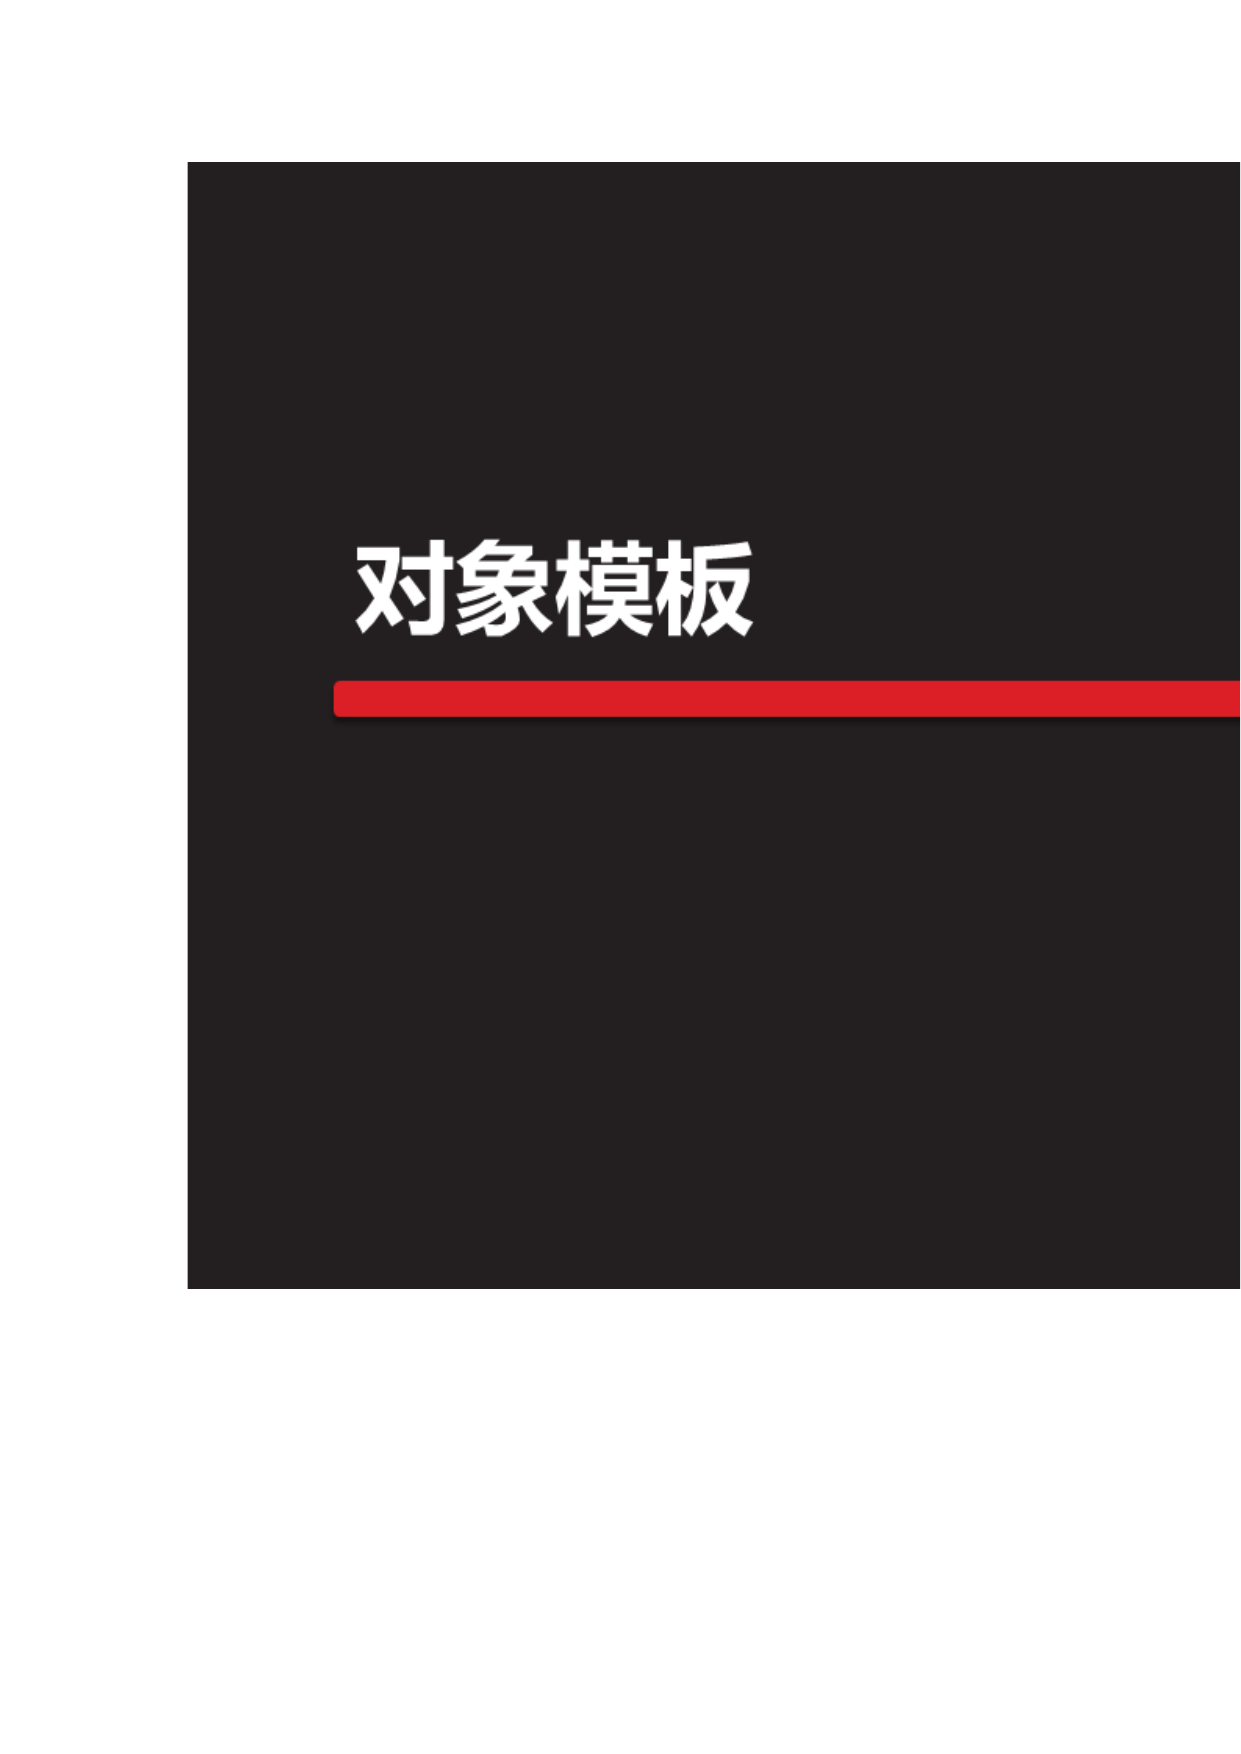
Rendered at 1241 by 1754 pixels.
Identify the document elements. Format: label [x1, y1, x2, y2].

picture [187, 162, 1241, 1289]
